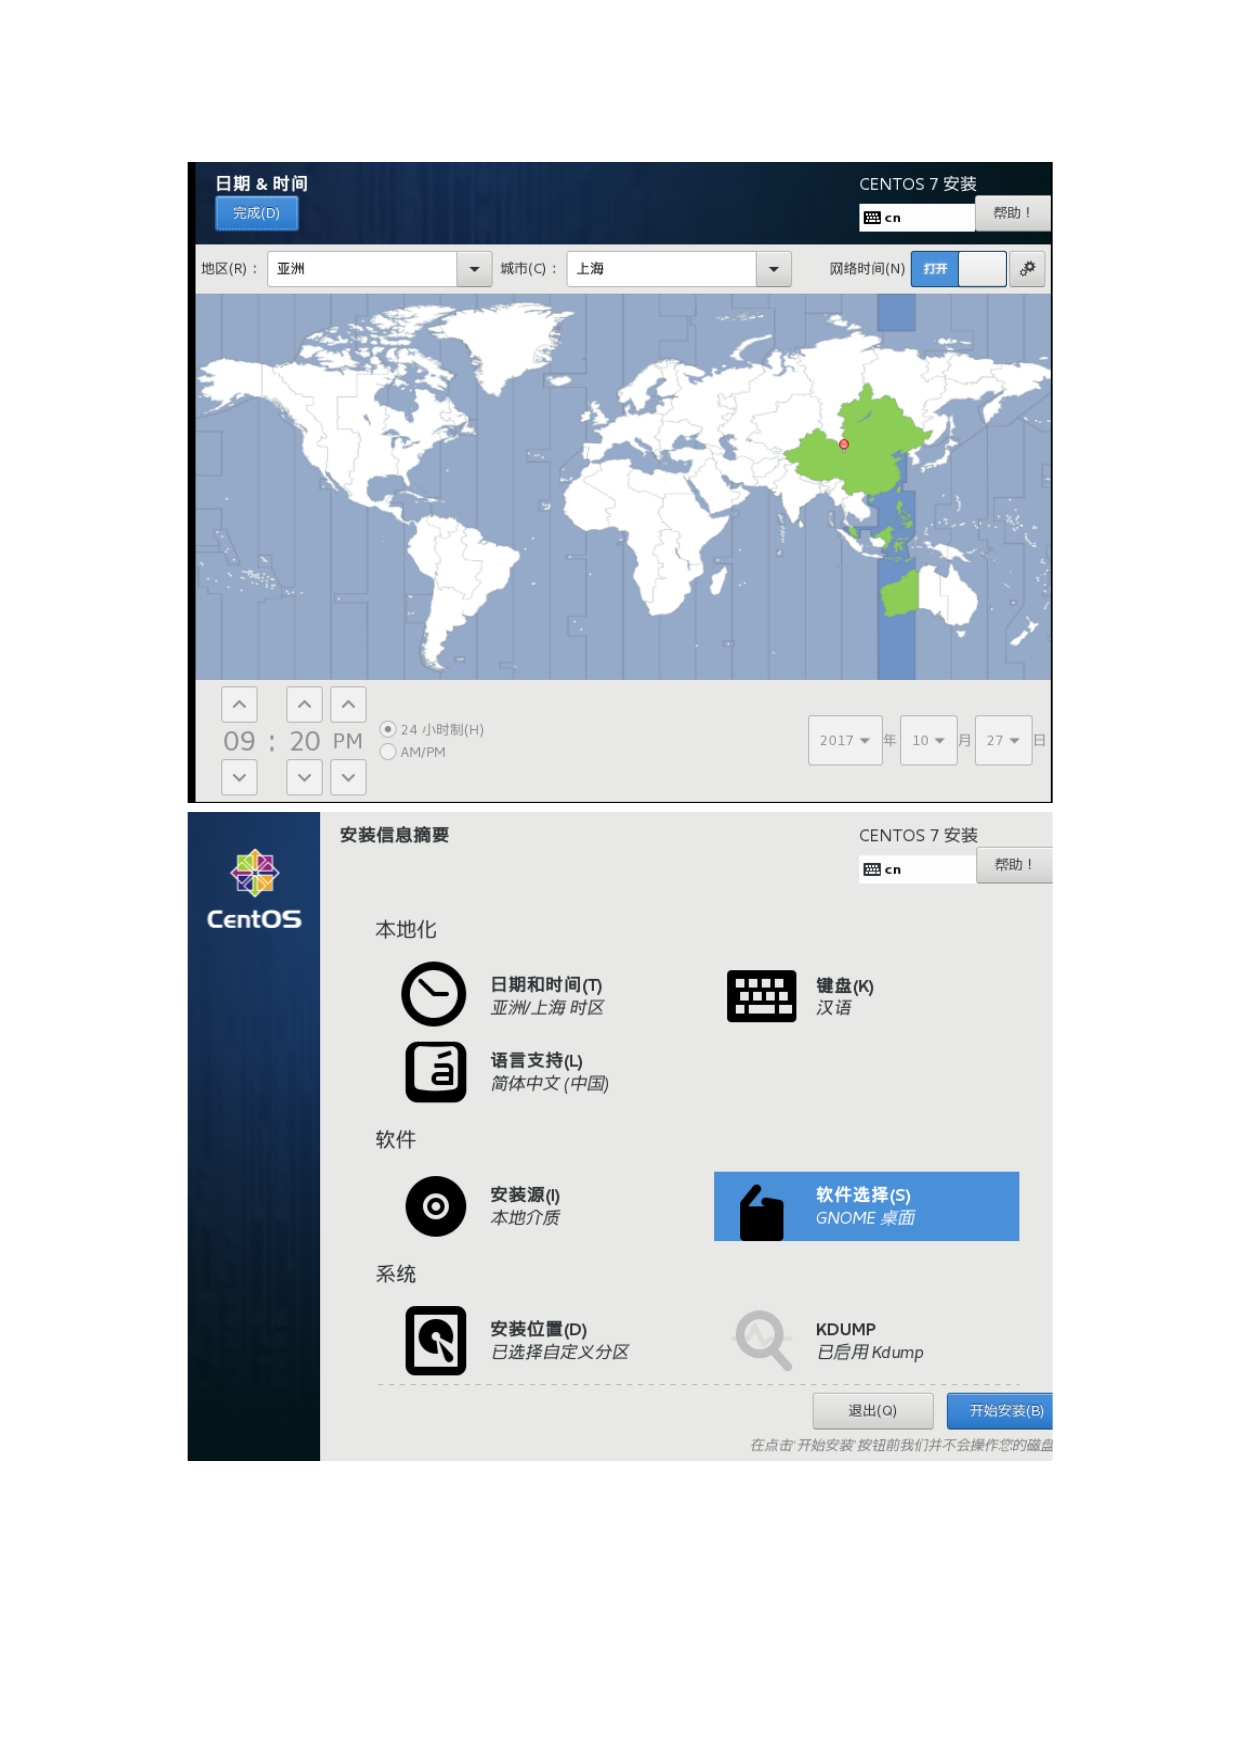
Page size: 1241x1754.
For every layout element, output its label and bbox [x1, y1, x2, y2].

picture [187, 812, 1053, 1461]
picture [187, 162, 1053, 803]
